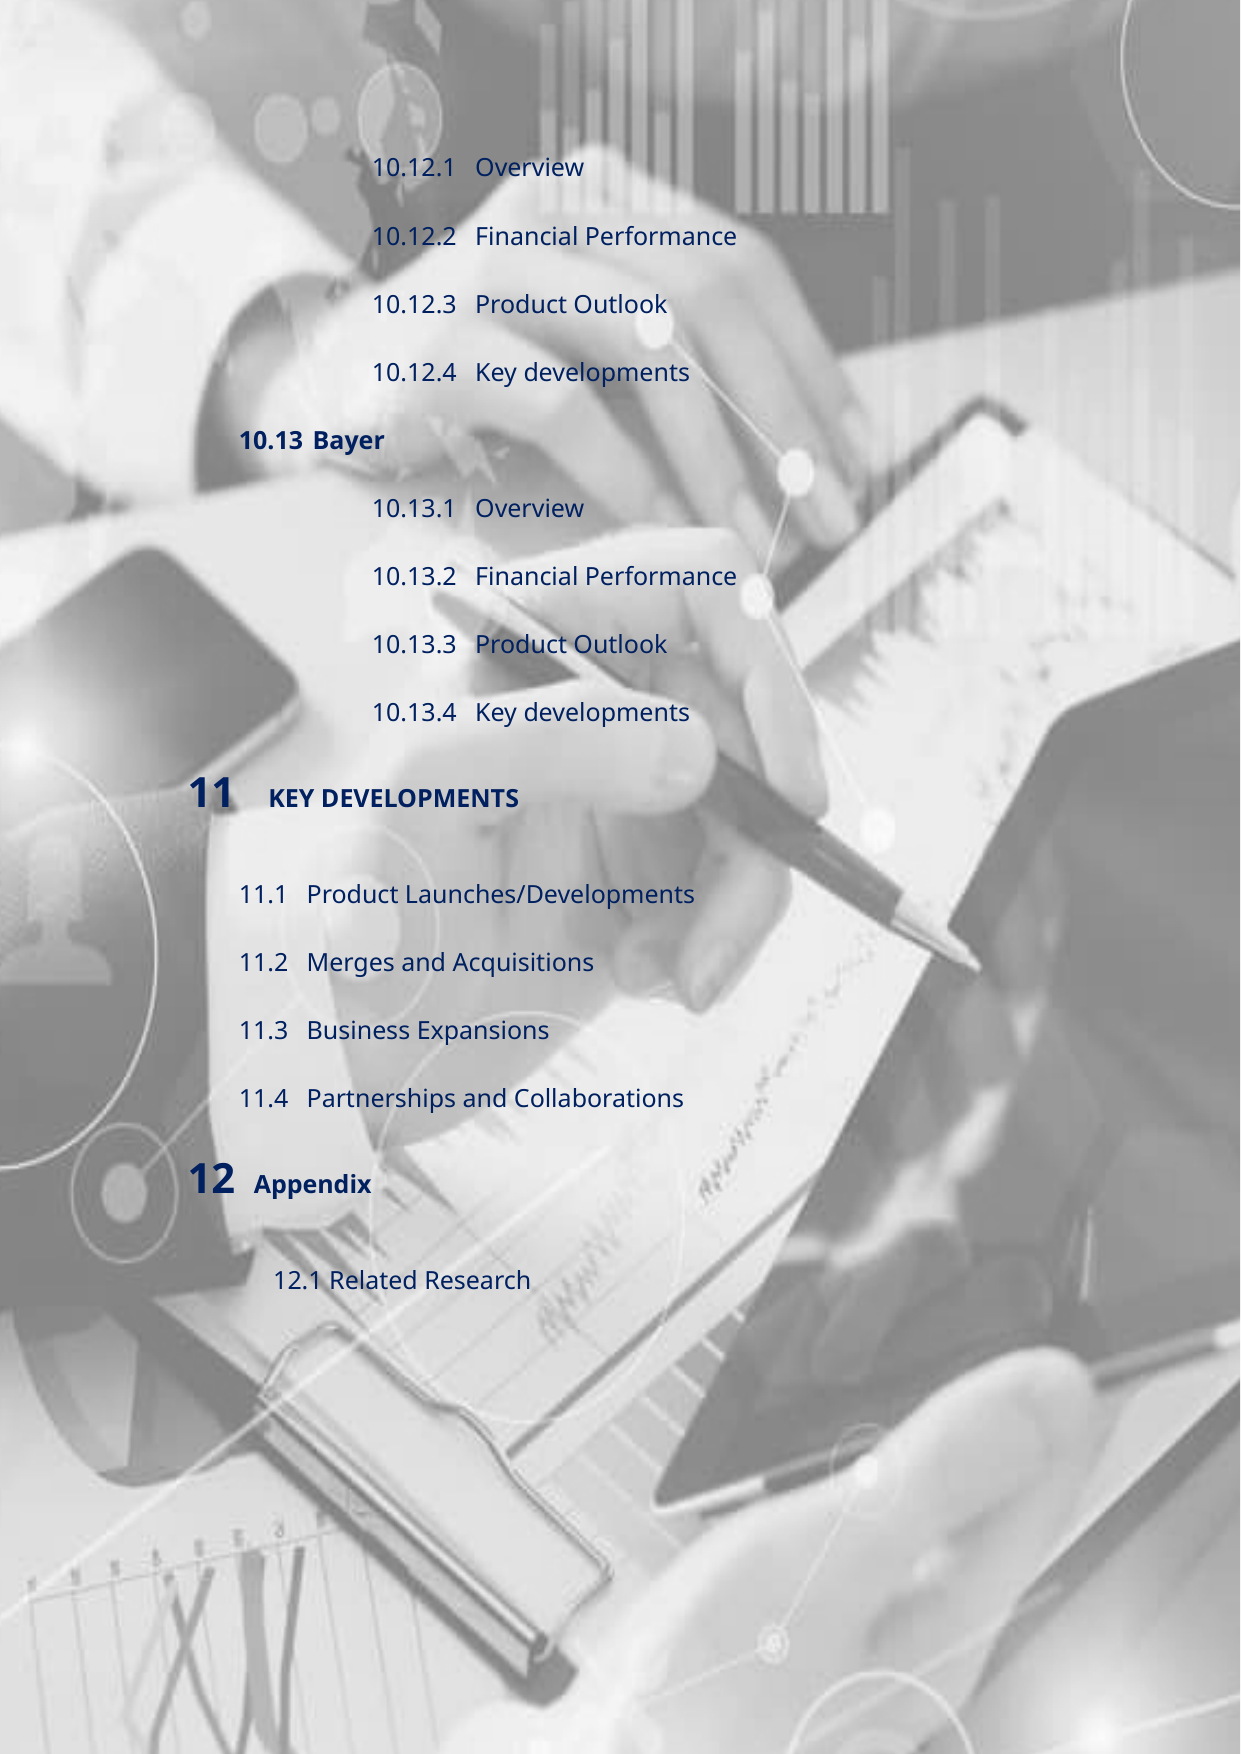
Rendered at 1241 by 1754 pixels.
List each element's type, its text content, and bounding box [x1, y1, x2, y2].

list Appendix [187, 1149, 1090, 1206]
list Financial Performance [372, 559, 1090, 593]
list Overview [372, 491, 1090, 525]
list Overview [372, 150, 1090, 184]
list Bayer [239, 422, 1090, 457]
list Business Expansions [239, 1013, 1090, 1047]
list Key developments [372, 354, 1090, 388]
list KEY DEVELOPMENTS [187, 763, 1090, 820]
list Partnerships and Collaborations [239, 1081, 1090, 1115]
list Merges and Acquisitions [239, 945, 1090, 979]
list Product Outlook [372, 286, 1090, 320]
list 12.1 Related Research [189, 1263, 1090, 1297]
list Product Launches/Developments [239, 877, 1090, 911]
list Key developments [372, 695, 1090, 729]
list Financial Performance [372, 218, 1090, 252]
list Product Outlook [372, 627, 1090, 661]
